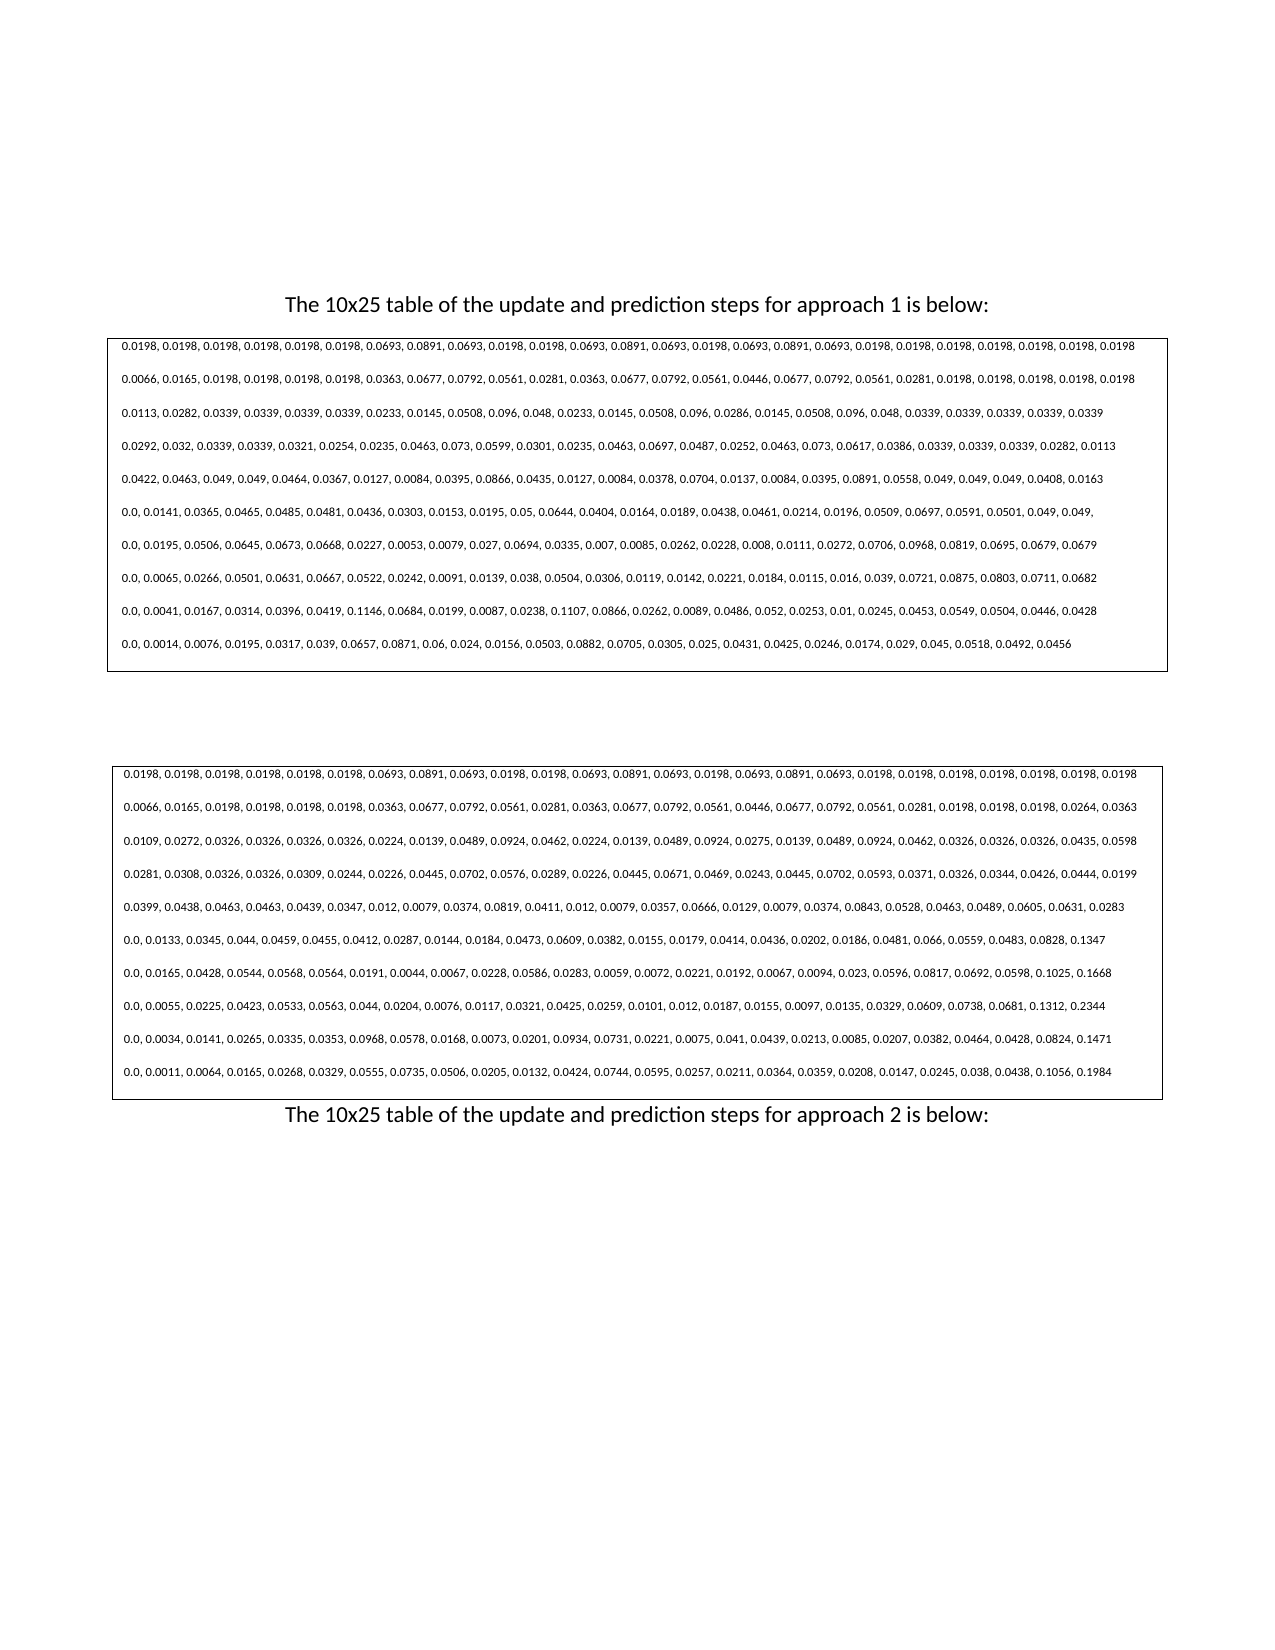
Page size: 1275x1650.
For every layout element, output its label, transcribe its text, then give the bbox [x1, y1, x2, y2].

table_header 0.0198, 0.0198, 0.0198, 0.0198, 0.0198, 0.0198, 0.0693, 0.0891, 0.0693, 0.0198, 0.0198, 0.0693, 0.0891, 0.0693, 0.0198, 0.0693, 0.0891, 0.0693, 0.0198, 0.0198, 0.0198, 0.0198, 0.0198, 0.0198, 0.0198 0.0066, 0.0165, 0.0198, 0.0198, 0.0198, 0.0198, 0.0363, 0.0677, 0.0792, 0.0561, 0.0281, 0.0363, 0.0677, 0.0792, 0.0561, 0.0446, 0.0677, 0.0792, 0.0561, 0.0281, 0.0198, 0.0198, 0.0198, 0.0198, 0.0198 0.0113, 0.0282, 0.0339, 0.0339, 0.0339, 0.0339, 0.0233, 0.0145, 0.0508, 0.096, 0.048, 0.0233, 0.0145, 0.0508, 0.096, 0.0286, 0.0145, 0.0508, 0.096, 0.048, 0.0339, 0.0339, 0.0339, 0.0339, 0.0339 0.0292, 0.032, 0.0339, 0.0339, 0.0321, 0.0254, 0.0235, 0.0463, 0.073, 0.0599, 0.0301, 0.0235, 0.0463, 0.0697, 0.0487, 0.0252, 0.0463, 0.073, 0.0617, 0.0386, 0.0339, 0.0339, 0.0339, 0.0282, 0.0113 0.0422, 0.0463, 0.049, 0.049, 0.0464, 0.0367, 0.0127, 0.0084, 0.0395, 0.0866, 0.0435, 0.0127, 0.0084, 0.0378, 0.0704, 0.0137, 0.0084, 0.0395, 0.0891, 0.0558, 0.049, 0.049, 0.049, 0.0408, 0.0163 0.0, 0.0141, 0.0365, 0.0465, 0.0485, 0.0481, 0.0436, 0.0303, 0.0153, 0.0195, 0.05, 0.0644, 0.0404, 0.0164, 0.0189, 0.0438, 0.0461, 0.0214, 0.0196, 0.0509, 0.0697, 0.0591, 0.0501, 0.049, 0.049, 0.0, 0.0195, 0.0506, 0.0645, 0.0673, 0.0668, 0.0227, 0.0053, 0.0079, 0.027, 0.0694, 0.0335, 0.007, 0.0085, 0.0262, 0.0228, 0.008, 0.0111, 0.0272, 0.0706, 0.0968, 0.0819, 0.0695, 0.0679, 0.0679 0.0, 0.0065, 0.0266, 0.0501, 0.0631, 0.0667, 0.0522, 0.0242, 0.0091, 0.0139, 0.038, 0.0504, 0.0306, 0.0119, 0.0142, 0.0221, 0.0184, 0.0115, 0.016, 0.039, 0.0721, 0.0875, 0.0803, 0.0711, 0.0682 0.0, 0.0041, 0.0167, 0.0314, 0.0396, 0.0419, 0.1146, 0.0684, 0.0199, 0.0087, 0.0238, 0.1107, 0.0866, 0.0262, 0.0089, 0.0486, 0.052, 0.0253, 0.01, 0.0245, 0.0453, 0.0549, 0.0504, 0.0446, 0.0428 0.0, 0.0014, 0.0076, 0.0195, 0.0317, 0.039, 0.0657, 0.0871, 0.06, 0.024, 0.0156, 0.0503, 0.0882, 0.0705, 0.0305, 0.025, 0.0431, 0.0425, 0.0246, 0.0174, 0.029, 0.045, 0.0518, 0.0492, 0.0456 [108, 339, 1167, 671]
text The 10x25 table of the update and prediction steps for approach 2 is below: [150, 1100, 1125, 1128]
table_header 0.0198, 0.0198, 0.0198, 0.0198, 0.0198, 0.0198, 0.0693, 0.0891, 0.0693, 0.0198, 0.0198, 0.0693, 0.0891, 0.0693, 0.0198, 0.0693, 0.0891, 0.0693, 0.0198, 0.0198, 0.0198, 0.0198, 0.0198, 0.0198, 0.0198 0.0066, 0.0165, 0.0198, 0.0198, 0.0198, 0.0198, 0.0363, 0.0677, 0.0792, 0.0561, 0.0281, 0.0363, 0.0677, 0.0792, 0.0561, 0.0446, 0.0677, 0.0792, 0.0561, 0.0281, 0.0198, 0.0198, 0.0198, 0.0264, 0.0363 0.0109, 0.0272, 0.0326, 0.0326, 0.0326, 0.0326, 0.0224, 0.0139, 0.0489, 0.0924, 0.0462, 0.0224, 0.0139, 0.0489, 0.0924, 0.0275, 0.0139, 0.0489, 0.0924, 0.0462, 0.0326, 0.0326, 0.0326, 0.0435, 0.0598 0.0281, 0.0308, 0.0326, 0.0326, 0.0309, 0.0244, 0.0226, 0.0445, 0.0702, 0.0576, 0.0289, 0.0226, 0.0445, 0.0671, 0.0469, 0.0243, 0.0445, 0.0702, 0.0593, 0.0371, 0.0326, 0.0344, 0.0426, 0.0444, 0.0199 0.0399, 0.0438, 0.0463, 0.0463, 0.0439, 0.0347, 0.012, 0.0079, 0.0374, 0.0819, 0.0411, 0.012, 0.0079, 0.0357, 0.0666, 0.0129, 0.0079, 0.0374, 0.0843, 0.0528, 0.0463, 0.0489, 0.0605, 0.0631, 0.0283 0.0, 0.0133, 0.0345, 0.044, 0.0459, 0.0455, 0.0412, 0.0287, 0.0144, 0.0184, 0.0473, 0.0609, 0.0382, 0.0155, 0.0179, 0.0414, 0.0436, 0.0202, 0.0186, 0.0481, 0.066, 0.0559, 0.0483, 0.0828, 0.1347 0.0, 0.0165, 0.0428, 0.0544, 0.0568, 0.0564, 0.0191, 0.0044, 0.0067, 0.0228, 0.0586, 0.0283, 0.0059, 0.0072, 0.0221, 0.0192, 0.0067, 0.0094, 0.023, 0.0596, 0.0817, 0.0692, 0.0598, 0.1025, 0.1668 0.0, 0.0055, 0.0225, 0.0423, 0.0533, 0.0563, 0.044, 0.0204, 0.0076, 0.0117, 0.0321, 0.0425, 0.0259, 0.0101, 0.012, 0.0187, 0.0155, 0.0097, 0.0135, 0.0329, 0.0609, 0.0738, 0.0681, 0.1312, 0.2344 0.0, 0.0034, 0.0141, 0.0265, 0.0335, 0.0353, 0.0968, 0.0578, 0.0168, 0.0073, 0.0201, 0.0934, 0.0731, 0.0221, 0.0075, 0.041, 0.0439, 0.0213, 0.0085, 0.0207, 0.0382, 0.0464, 0.0428, 0.0824, 0.1471 0.0, 0.0011, 0.0064, 0.0165, 0.0268, 0.0329, 0.0555, 0.0735, 0.0506, 0.0205, 0.0132, 0.0424, 0.0744, 0.0595, 0.0257, 0.0211, 0.0364, 0.0359, 0.0208, 0.0147, 0.0245, 0.038, 0.0438, 0.1056, 0.1984 [113, 767, 1162, 1099]
text The 10x25 table of the update and prediction steps for approach 1 is below: [150, 291, 1125, 319]
